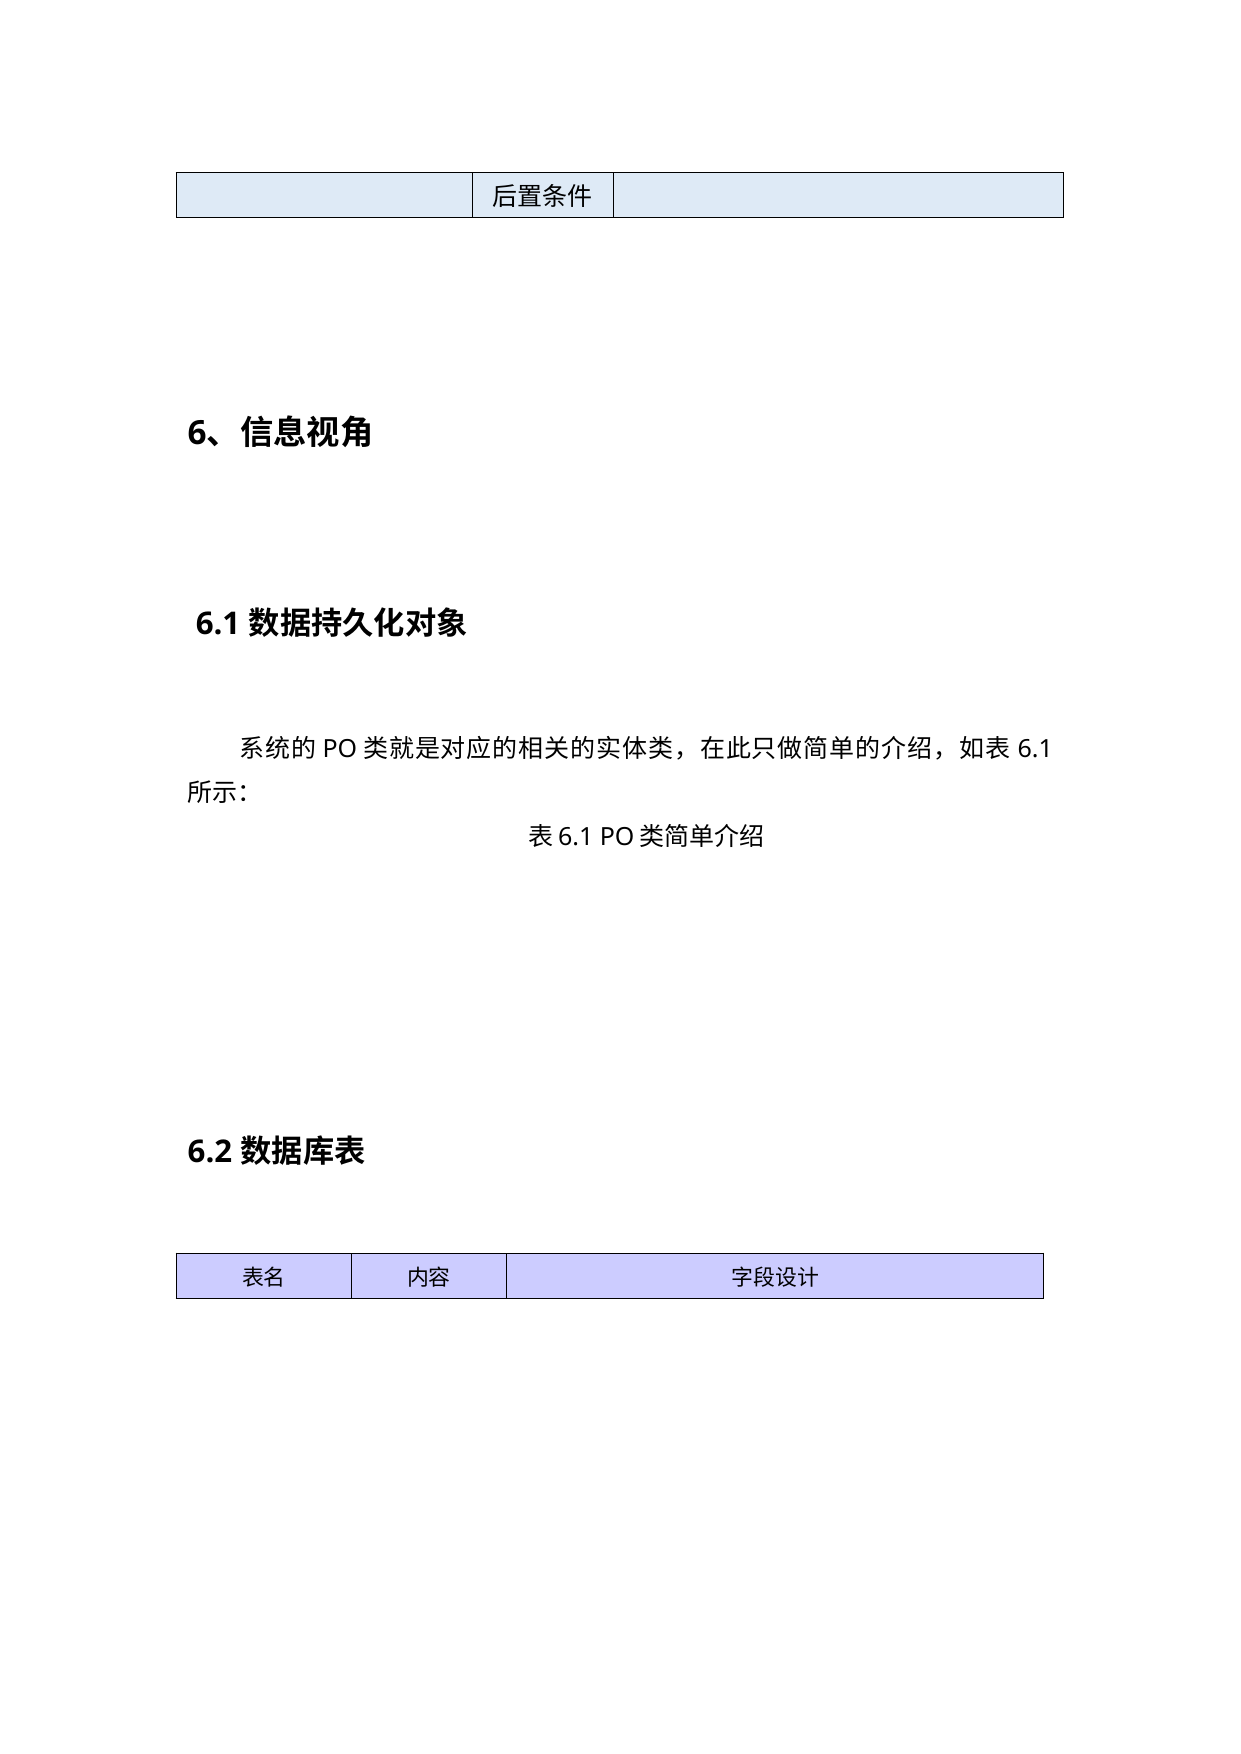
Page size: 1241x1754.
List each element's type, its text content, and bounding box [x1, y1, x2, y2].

table_cell [614, 173, 1063, 217]
text 表6.1 PO类简单介绍 [187, 813, 1053, 857]
subtitle 6.2 数据库表 [187, 1104, 1053, 1192]
subtitle 6.1 数据持久化对象 [187, 576, 1053, 664]
text 系统的PO类就是对应的相关的实体类，在此只做简单的介绍，如表6.1所示： [187, 725, 1053, 813]
table_header 表名 [177, 1254, 351, 1298]
table_header 内容 [352, 1254, 506, 1298]
table_cell 后置条件 [473, 173, 613, 217]
subtitle 6、信息视角 [187, 386, 1053, 474]
table_header 字段设计 [507, 1254, 1043, 1298]
